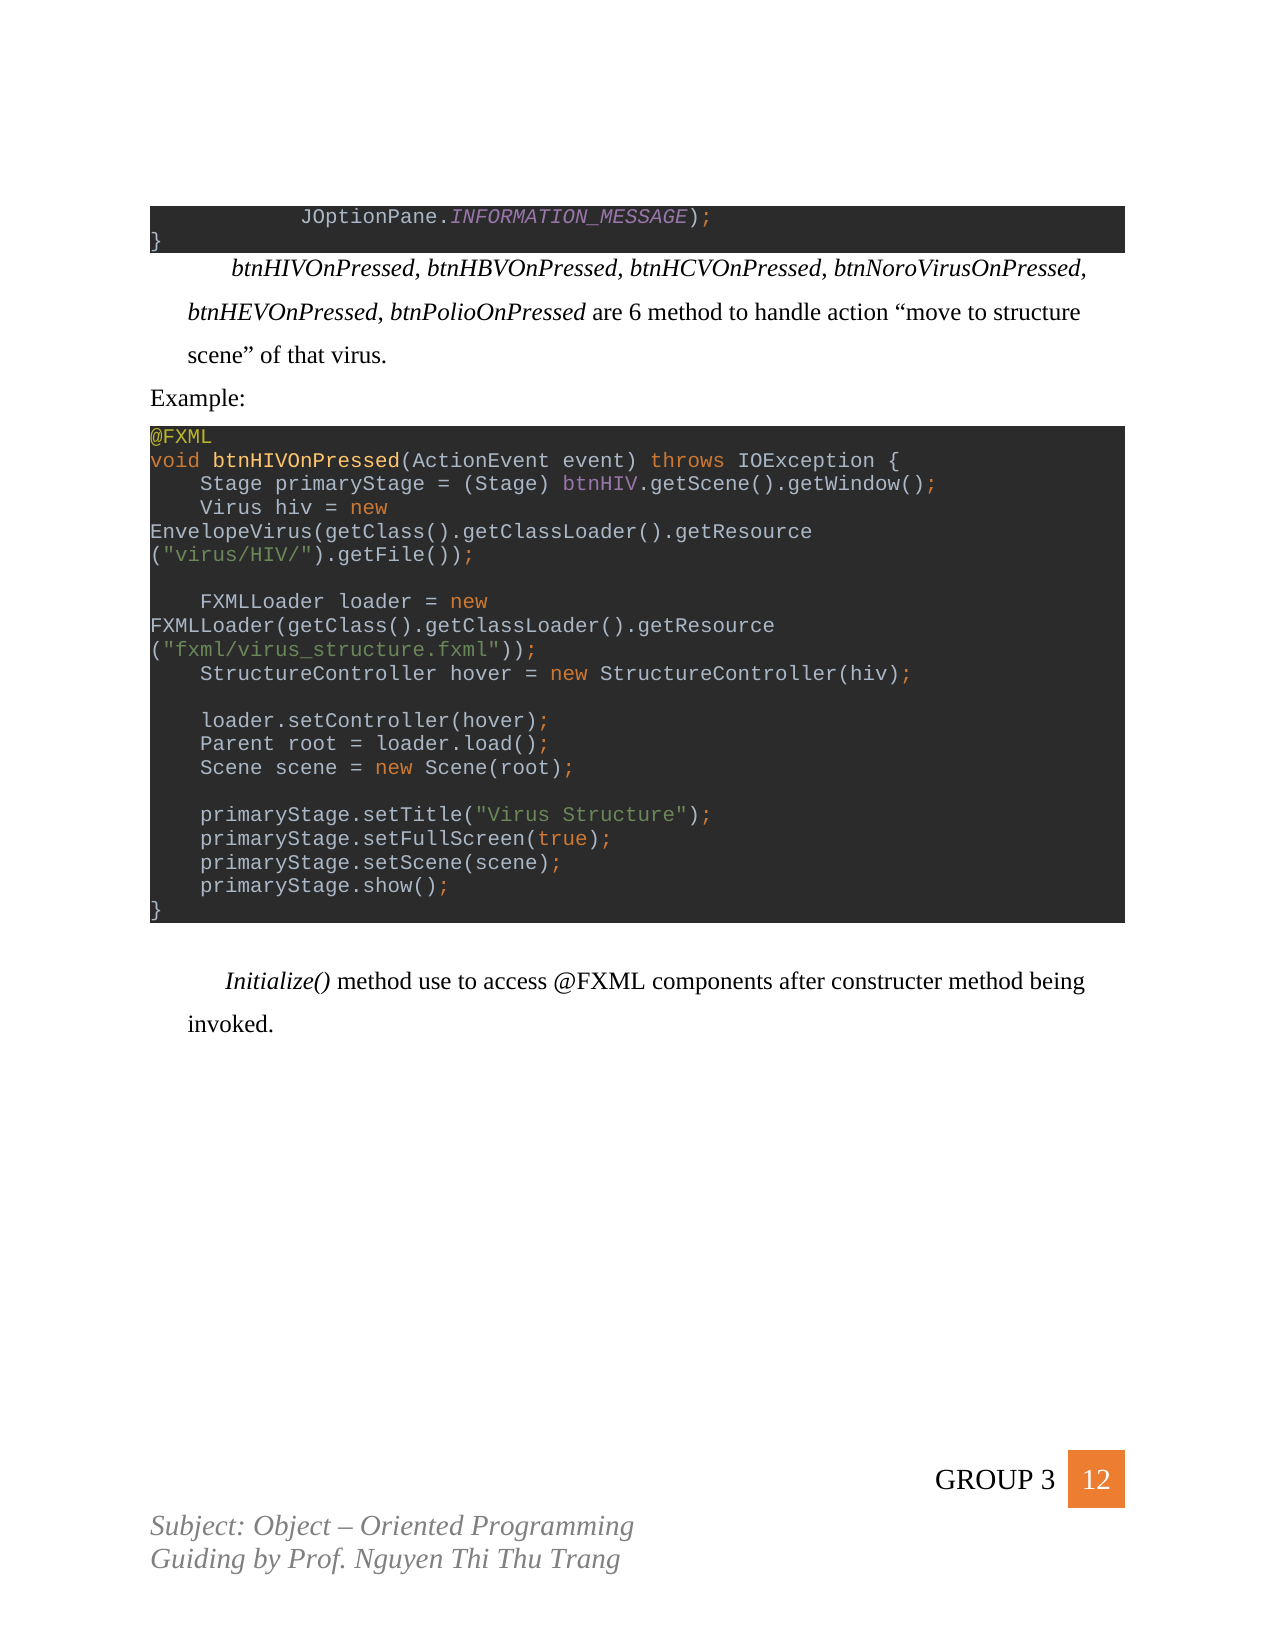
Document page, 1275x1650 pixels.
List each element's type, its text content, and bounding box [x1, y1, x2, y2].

text @FXML void btnHIVOnPressed(ActionEvent event) throws IOException { Stage primaryStage = (Stage) btnHIV.getScene().getWindow(); Virus hiv = new EnvelopeVirus(getClass().getClassLoader().getResource("virus/HIV/").getFile()); FXMLLoader loader = new FXMLLoader(getClass().getClassLoader().getResource("fxml/virus_structure.fxml")); StructureController hover = new StructureController(hiv); loader.setController(hover); Parent root = loader.load(); Scene scene = new Scene(root); primaryStage.setTitle("Virus Structure"); primaryStage.setFullScreen(true); primaryStage.setScene(scene); primaryStage.show(); } [150, 426, 1125, 923]
text Initialize() method use to access @FXML components after constructer method being invoked. [187, 966, 1125, 1038]
text btnHIVOnPressed, btnHBVOnPressed, btnHCVOnPressed, btnNoroVirusOnPressed, btnHEVOnPressed, btnPolioOnPressed are 6 method to handle action “move to structure scene” of that virus. [187, 253, 1125, 368]
text Example: [150, 383, 1125, 412]
